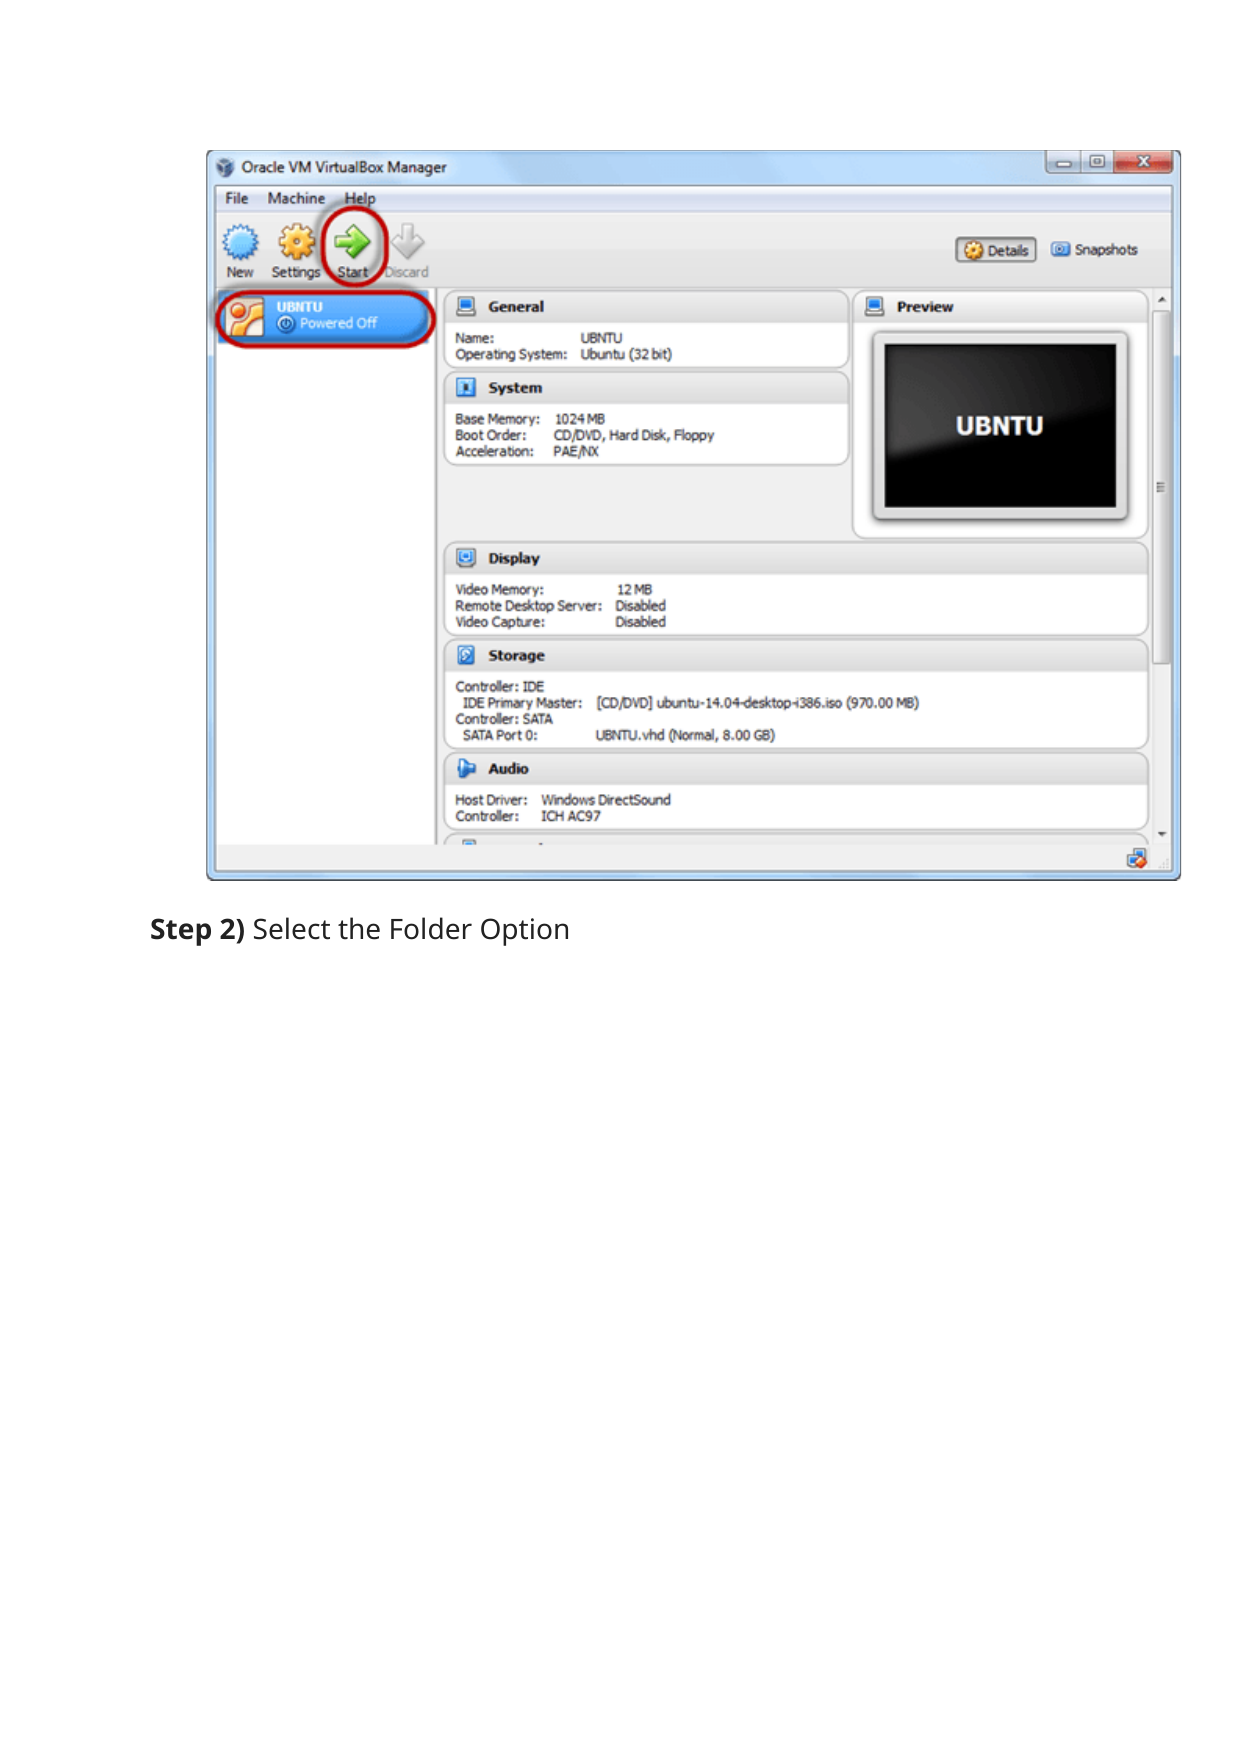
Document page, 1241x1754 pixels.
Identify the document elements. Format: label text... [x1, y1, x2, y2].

text Step 2) Select the Folder Option [150, 909, 1237, 948]
picture [206, 150, 1182, 881]
